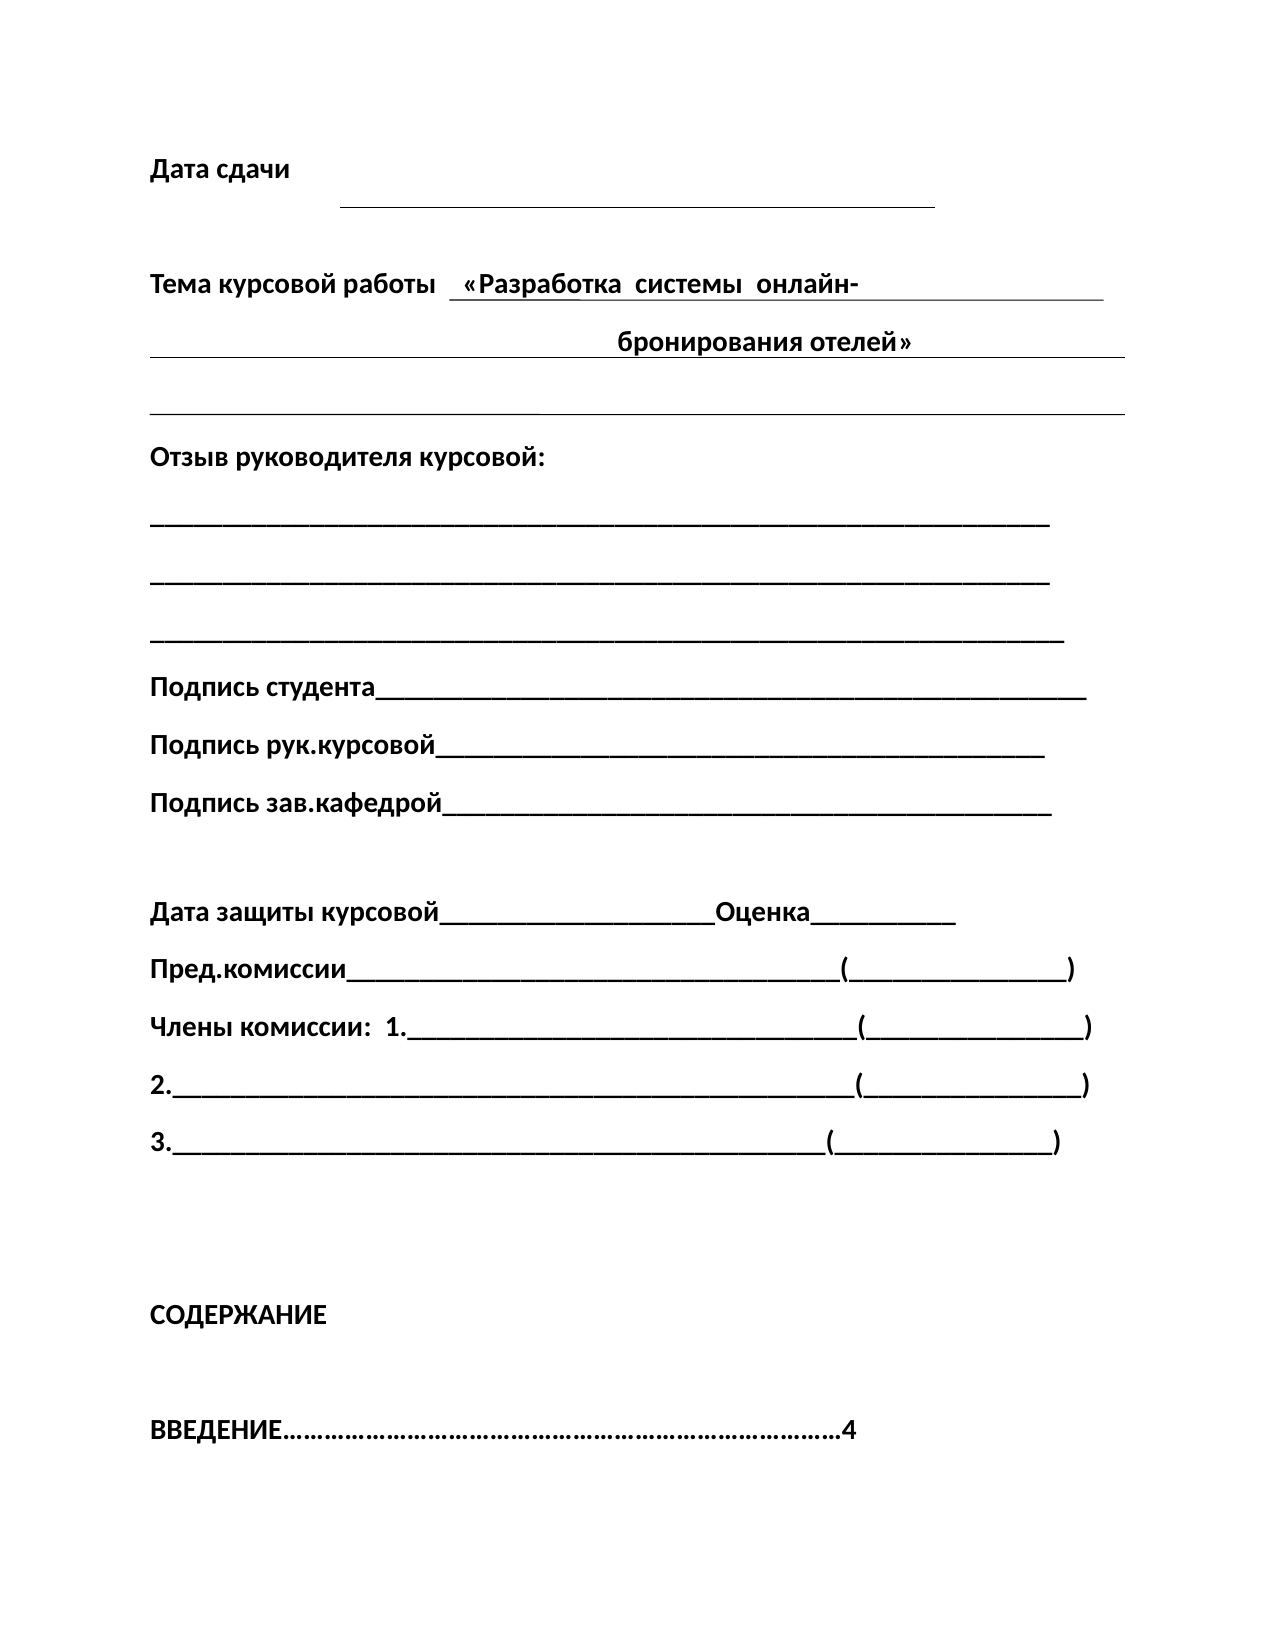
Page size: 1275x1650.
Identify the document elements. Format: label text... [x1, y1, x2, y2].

text Тема курсовой работы «Разработка системы онлайн- [150, 265, 1125, 301]
text 3._____________________________________________(_______________) [150, 1123, 1125, 1159]
text Подпись рук.курсовой__________________________________________ [150, 726, 1125, 762]
text Пред.комиссии__________________________________(_______________) [150, 951, 1125, 986]
text СОДЕРЖАНИЕ [150, 1296, 1125, 1332]
text Подпись студента_________________________________________________ [150, 668, 1125, 704]
text ______________________________________________________________ [150, 496, 1125, 531]
text бронирования отелей» [150, 323, 1125, 357]
text 2._______________________________________________(_______________) [150, 1066, 1125, 1101]
text Подпись зав.кафедрой__________________________________________ [150, 784, 1125, 819]
text Дата защиты курсовой___________________Оценка__________ [150, 893, 1125, 928]
text ______________________________________________________________ [150, 553, 1125, 589]
text ВВЕДЕНИЕ………………………………………………………………………4 [150, 1411, 1125, 1447]
text Члены комиссии: 1._______________________________(_______________) [150, 1008, 1125, 1044]
text _______________________________________________________________ [150, 611, 1125, 646]
text Дата сдачи [150, 150, 1125, 186]
text Отзыв руководителя курсовой: [150, 438, 1125, 474]
